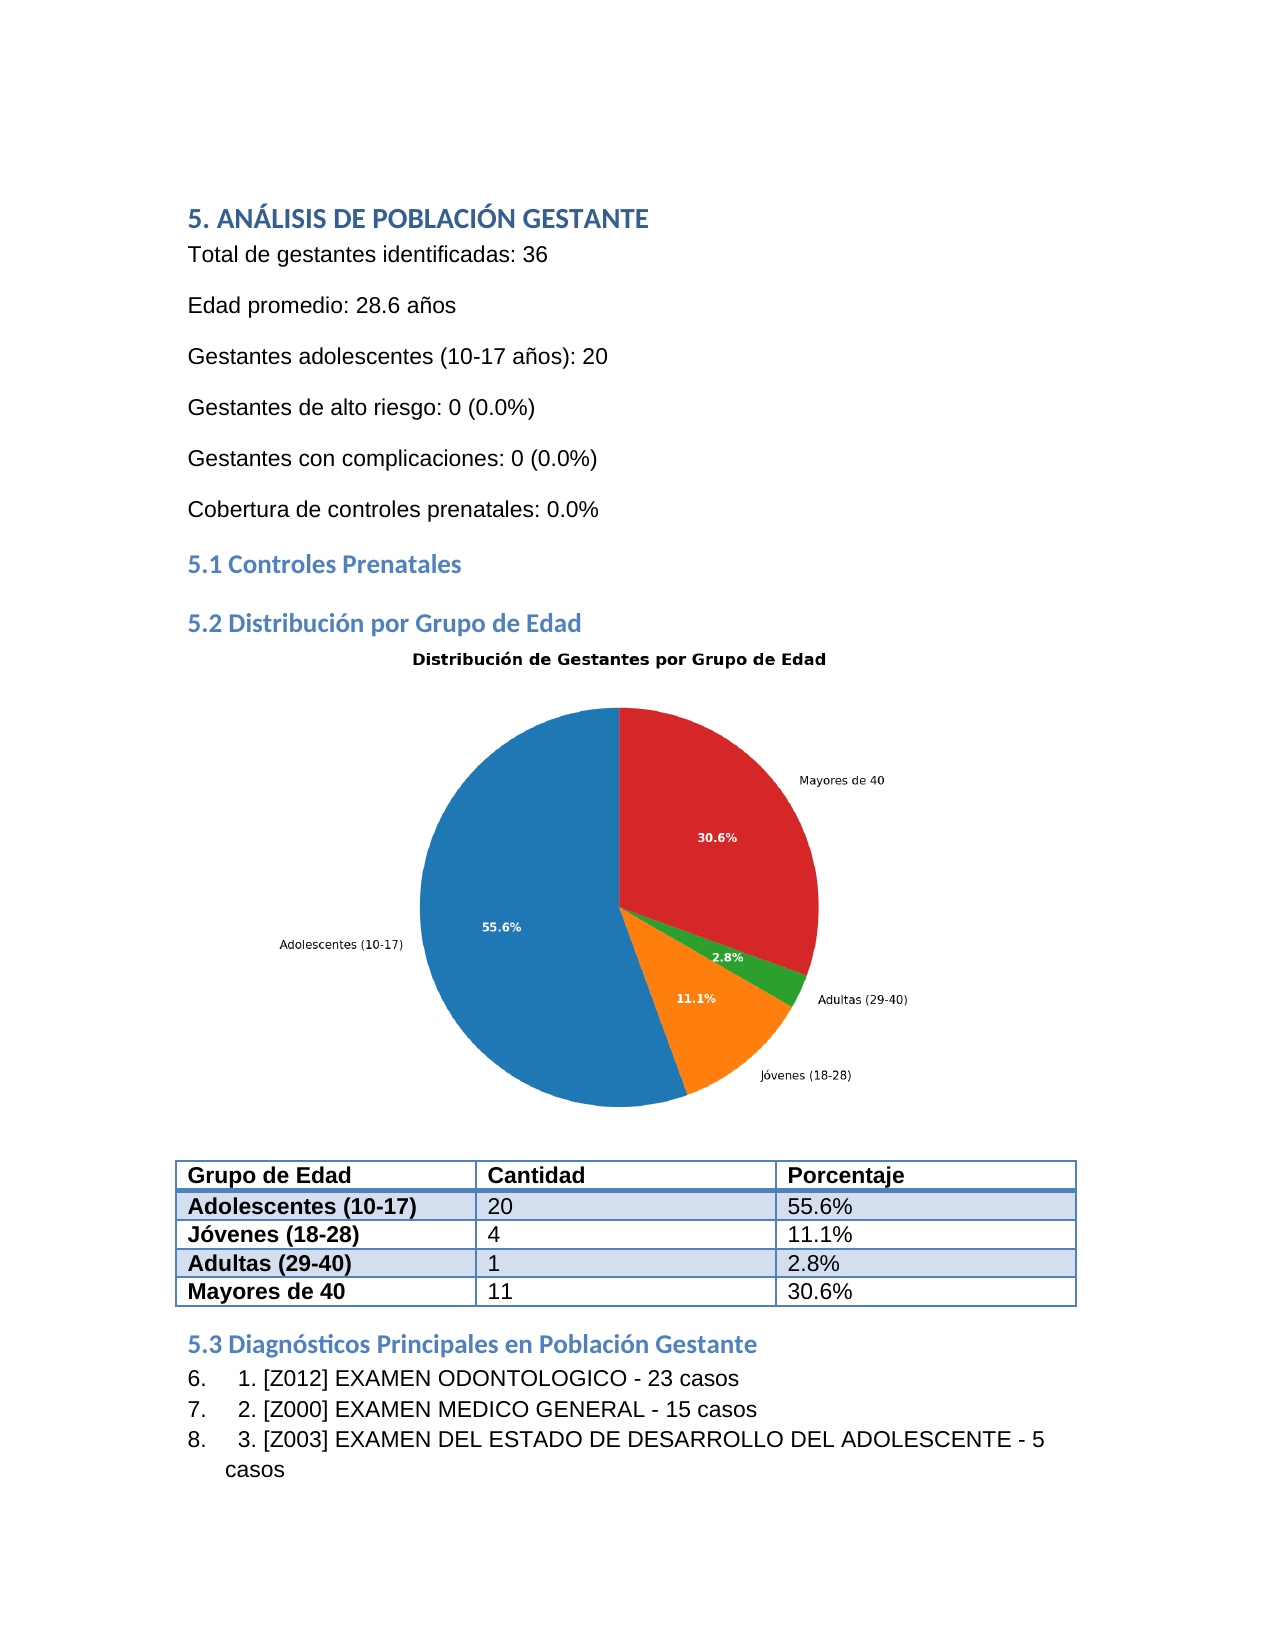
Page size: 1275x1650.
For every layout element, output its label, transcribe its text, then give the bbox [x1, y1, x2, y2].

table_header Grupo de Edad [177, 1162, 475, 1188]
table_cell 2.8% [777, 1250, 1075, 1276]
table_header Cantidad [477, 1162, 775, 1188]
picture [206, 643, 1032, 1135]
text Edad promedio: 28.6 años [187, 292, 1087, 318]
table_cell 20 [477, 1193, 775, 1219]
text Gestantes de alto riesgo: 0 (0.0%) [187, 394, 1087, 420]
list 3. [Z003] EXAMEN DEL ESTADO DE DESARROLLO DEL ADOLESCENTE - 5 casos [187, 1426, 1087, 1482]
table_cell Adolescentes (10-17) [177, 1193, 475, 1219]
table_header Porcentaje [777, 1162, 1075, 1188]
list 1. [Z012] EXAMEN ODONTOLOGICO - 23 casos [187, 1365, 1087, 1392]
table_cell 55.6% [777, 1193, 1075, 1219]
table_cell 30.6% [777, 1278, 1075, 1304]
table_cell Jóvenes (18-28) [177, 1221, 475, 1248]
subtitle 5.1 Controles Prenatales [187, 547, 1087, 580]
subtitle 5.3 Diagnósticos Principales en Población Gestante [187, 1327, 1087, 1360]
subtitle 5.2 Distribución por Grupo de Edad [187, 606, 1087, 639]
table_cell Mayores de 40 [177, 1278, 475, 1304]
table_cell 4 [477, 1221, 775, 1248]
table_cell 11.1% [777, 1221, 1075, 1248]
text Gestantes adolescentes (10-17 años): 20 [187, 343, 1087, 369]
table_cell 1 [477, 1250, 775, 1276]
text Gestantes con complicaciones: 0 (0.0%) [187, 445, 1087, 471]
table_cell Adultas (29-40) [177, 1250, 475, 1276]
subtitle 5. ANÁLISIS DE POBLACIÓN GESTANTE [187, 200, 1087, 236]
text Total de gestantes identificadas: 36 [187, 241, 1087, 267]
text Cobertura de controles prenatales: 0.0% [187, 496, 1087, 522]
list 2. [Z000] EXAMEN MEDICO GENERAL - 15 casos [187, 1396, 1087, 1422]
table_cell 11 [477, 1278, 775, 1304]
